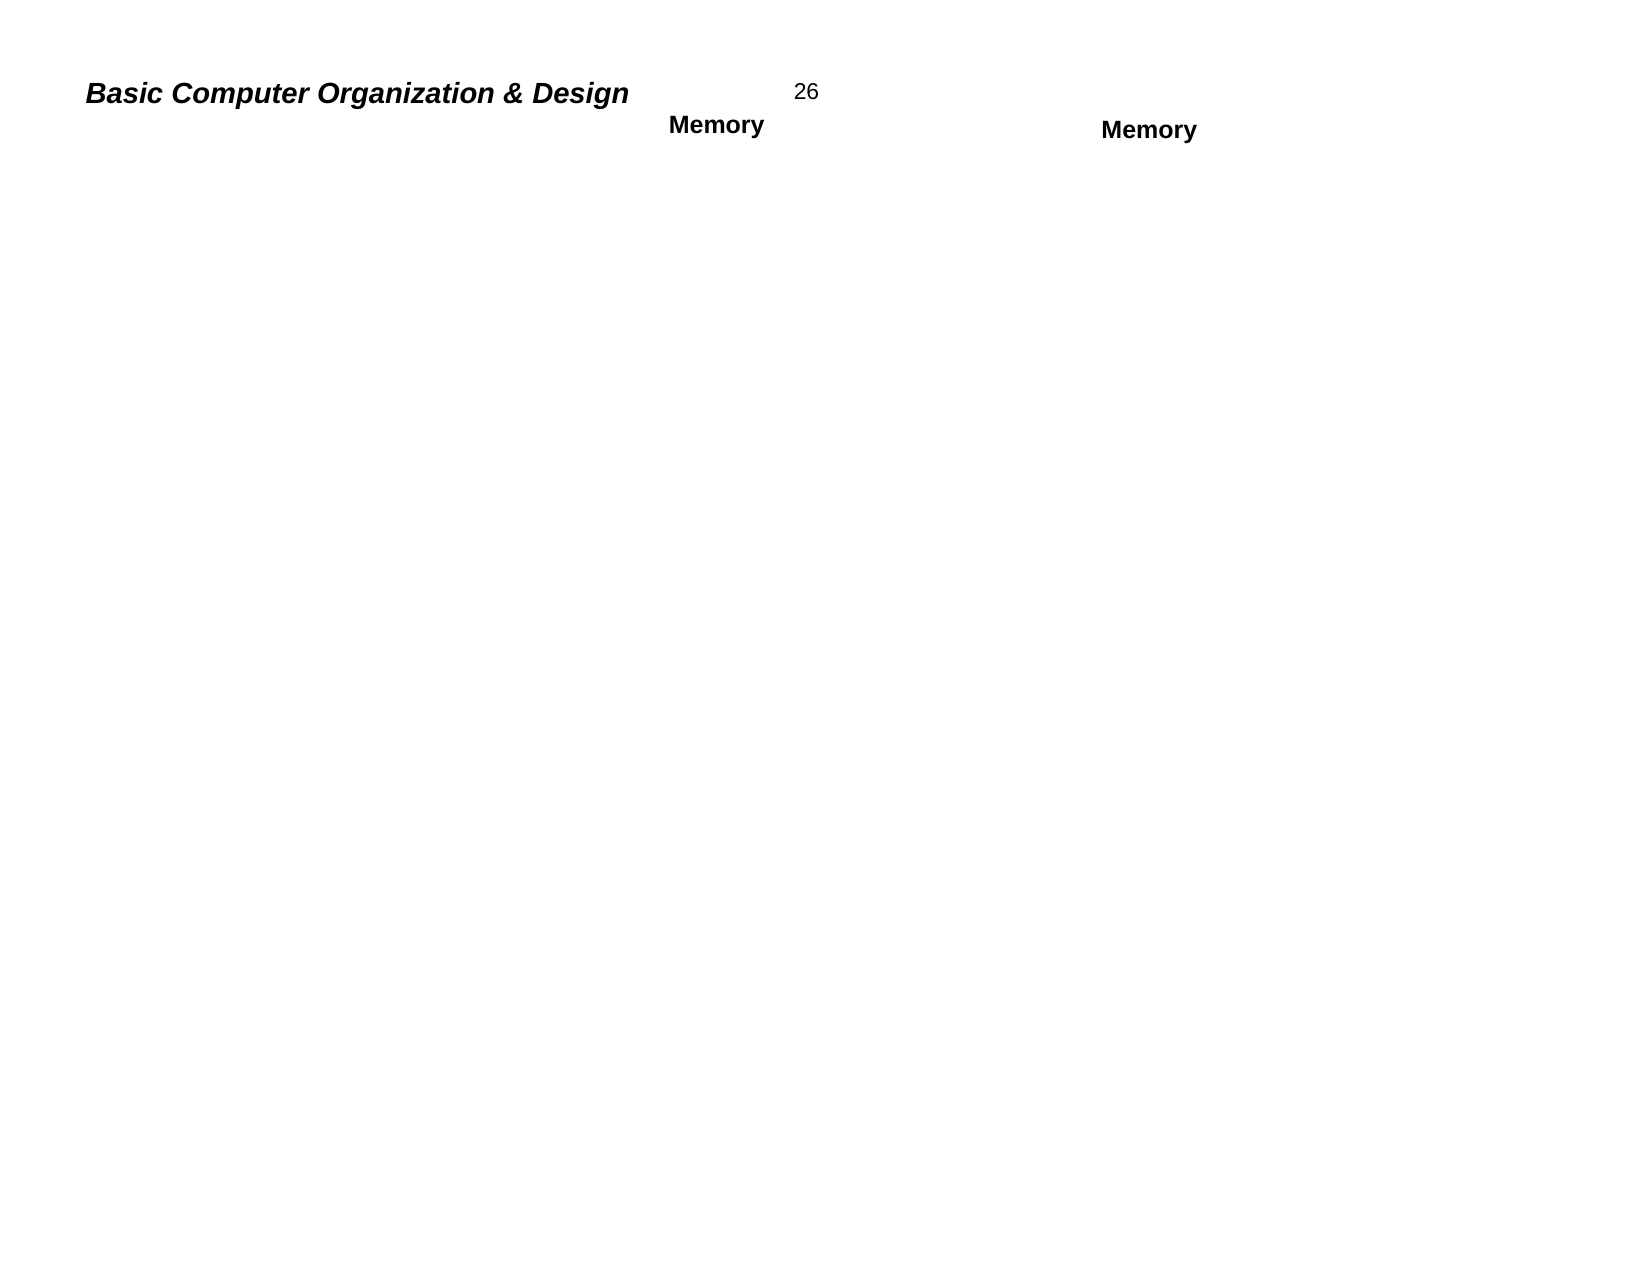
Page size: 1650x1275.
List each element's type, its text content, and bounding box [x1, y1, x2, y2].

text Memory Memory [668, 110, 1569, 144]
